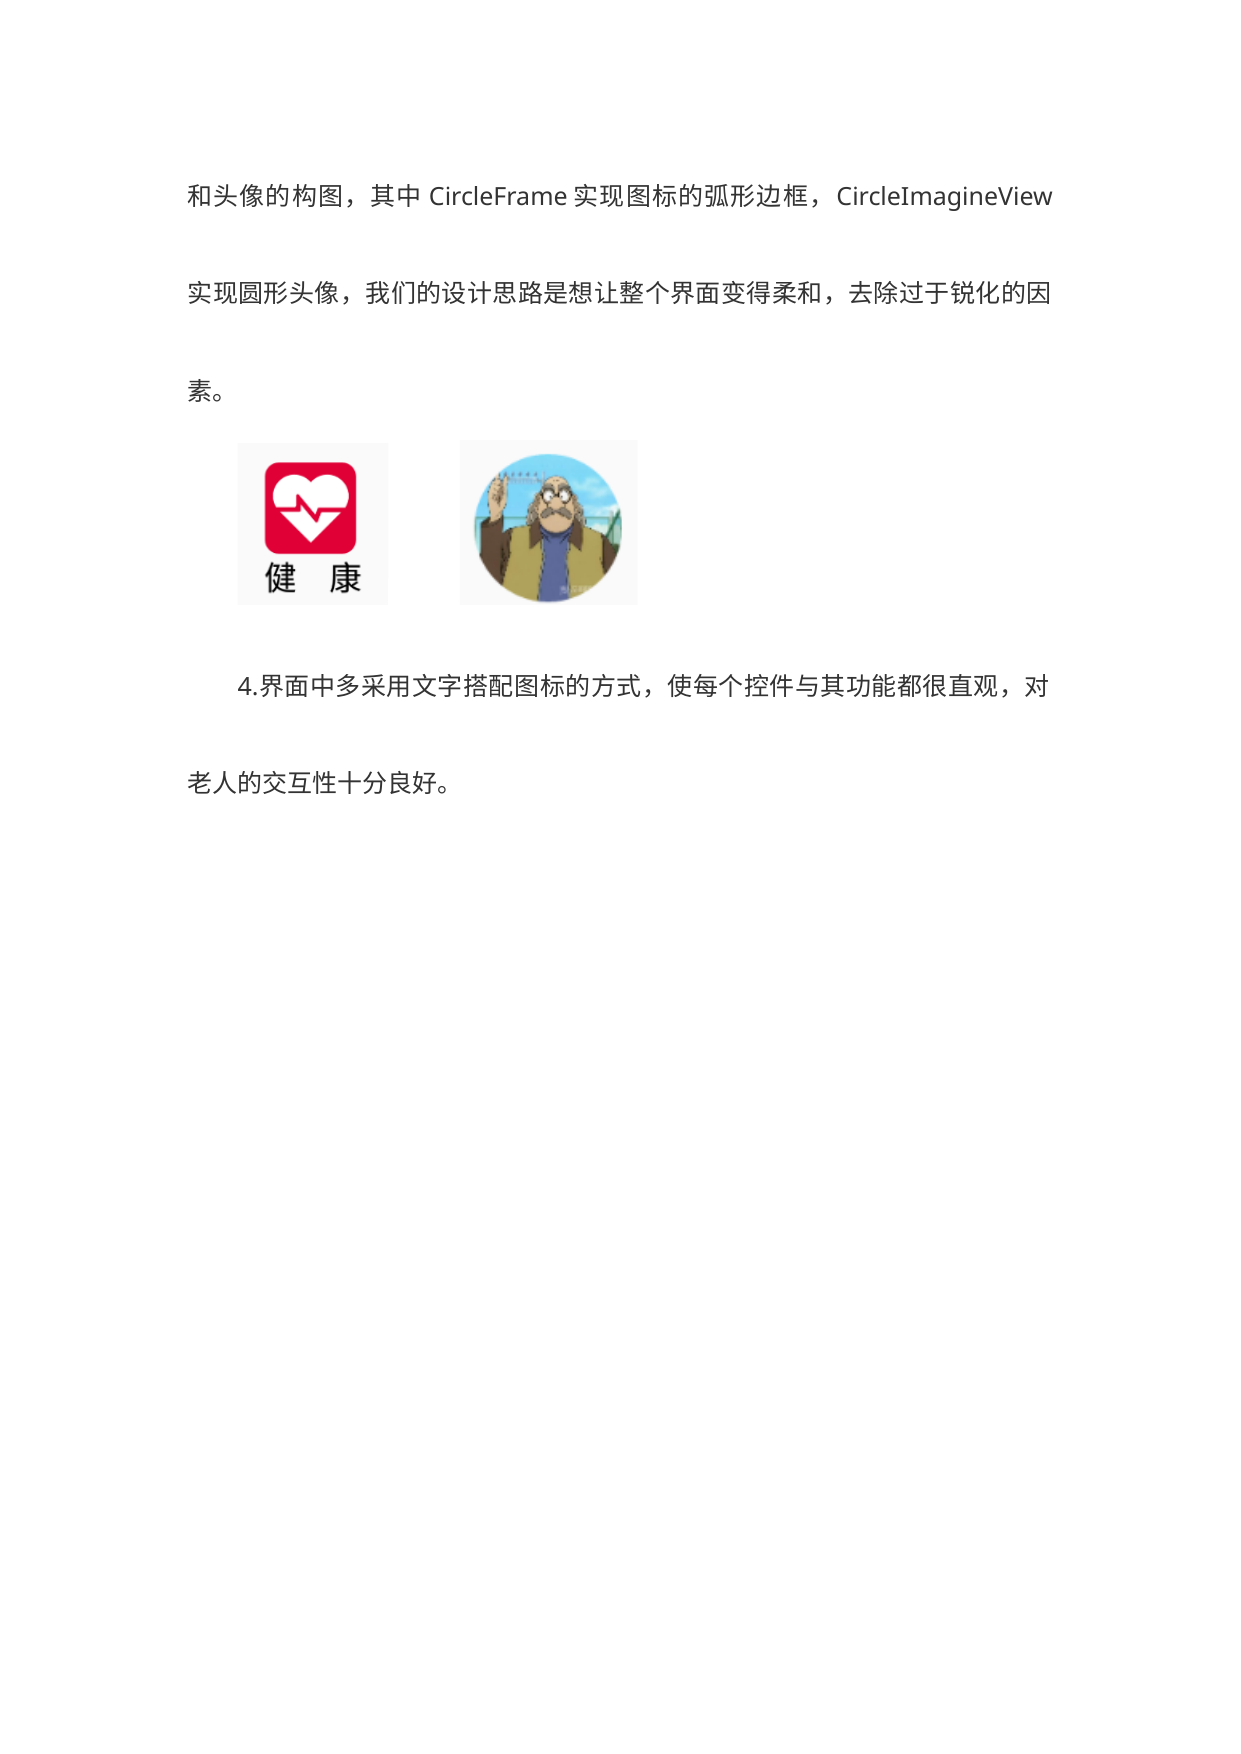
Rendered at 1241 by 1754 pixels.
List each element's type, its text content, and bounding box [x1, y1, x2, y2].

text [187, 162, 1053, 422]
picture [459, 440, 638, 605]
picture [237, 443, 389, 605]
text 4.界面中多采用文字搭配图标的方式，使每个控件与其功能都很直观，对老人的交互性十分良好。 [187, 652, 1053, 814]
